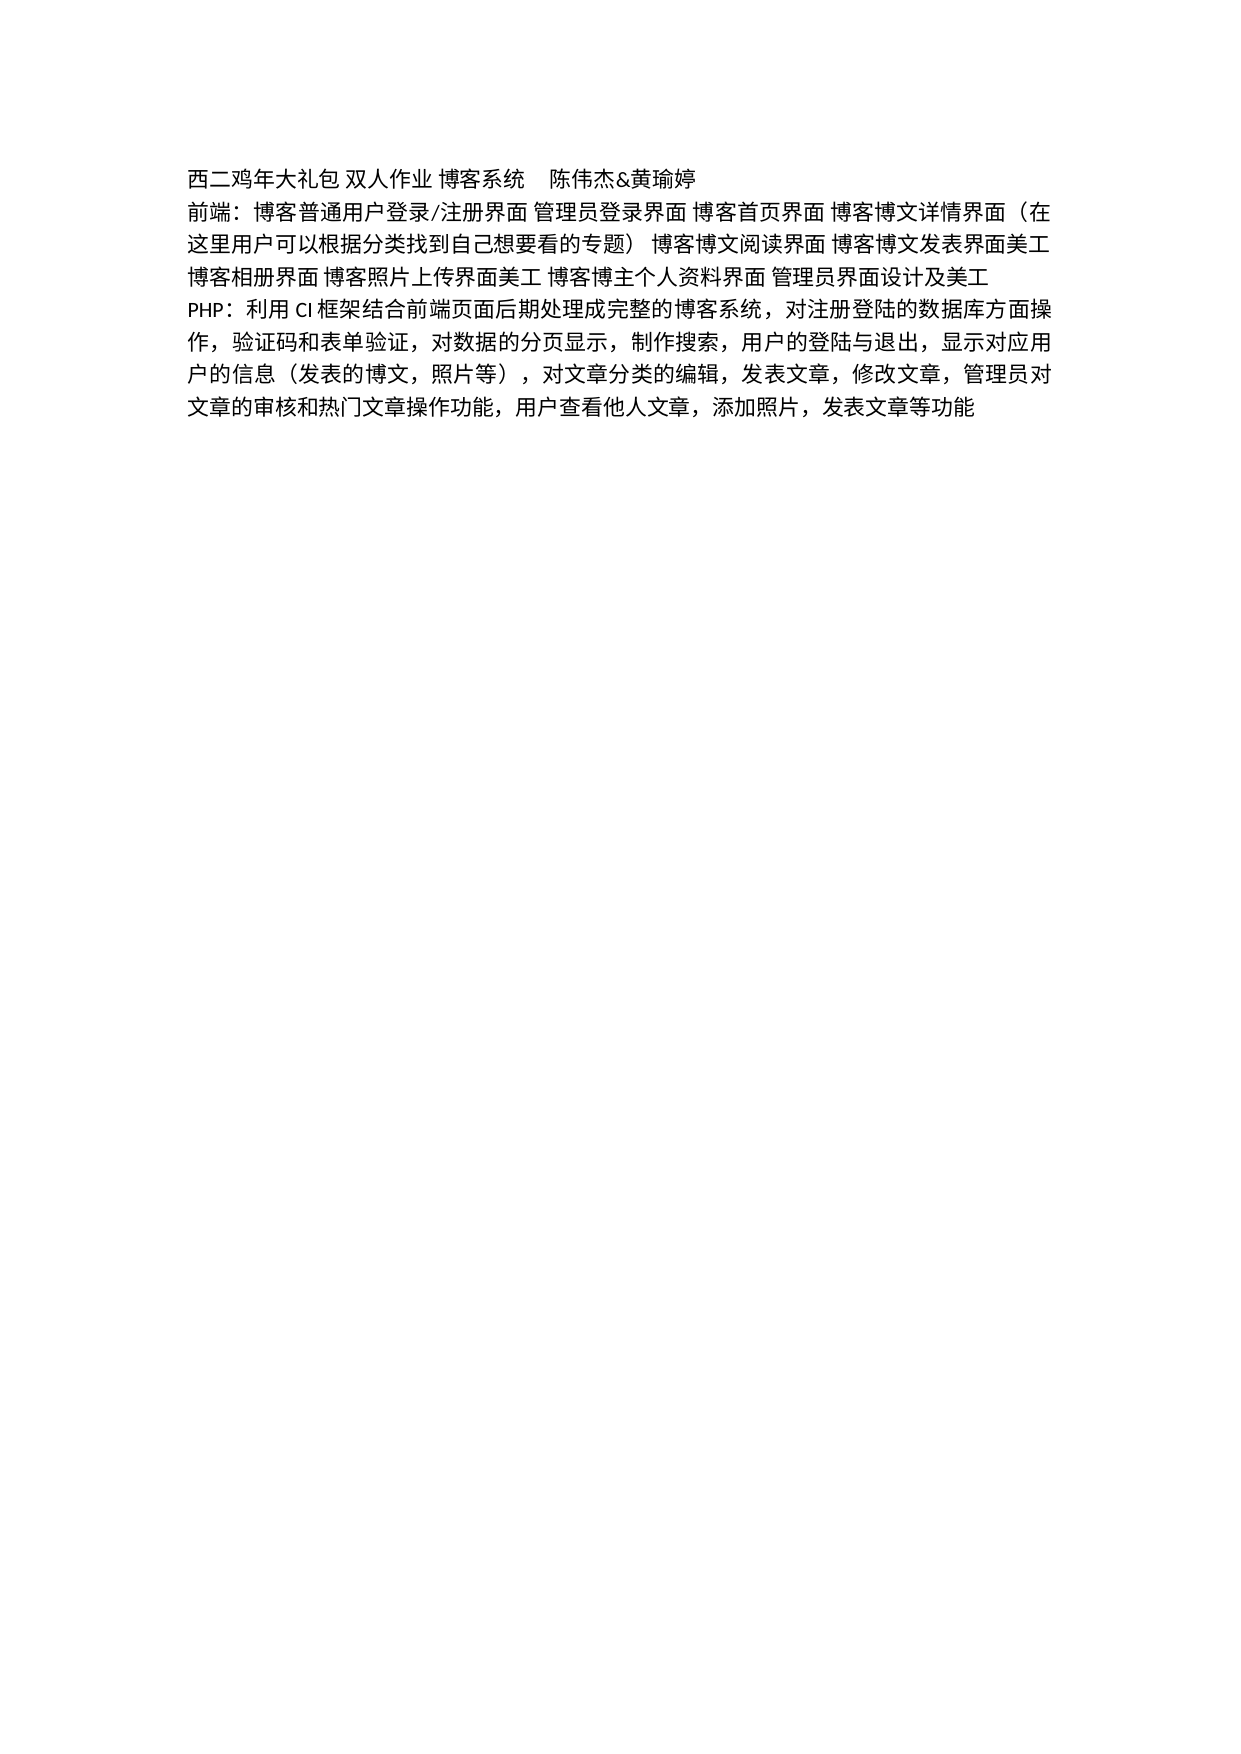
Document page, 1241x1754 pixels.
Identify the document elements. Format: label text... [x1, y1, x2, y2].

text 前端：博客普通用户登录/注册界面 管理员登录界面 博客首页界面 博客博文详情界面（在这里用户可以根据分类找到自己想要看的专题） 博客博文阅读界面 博客博文发表界面美工 博客相册界面 博客照片上传界面美工 博客博主个人资料界面 管理员界面设计及美工 [187, 194, 1053, 292]
text 西二鸡年大礼包 双人作业 博客系统 陈伟杰&黄瑜婷 [187, 162, 1053, 194]
text PHP：利用CI框架结合前端页面后期处理成完整的博客系统，对注册登陆的数据库方面操作，验证码和表单验证，对数据的分页显示，制作搜索，用户的登陆与退出，显示对应用户的信息（发表的博文，照片等），对文章分类的编辑，发表文章，修改文章，管理员对文章的审核和热门文章操作功能，用户查看他人文章，添加照片，发表文章等功能 [187, 292, 1053, 422]
